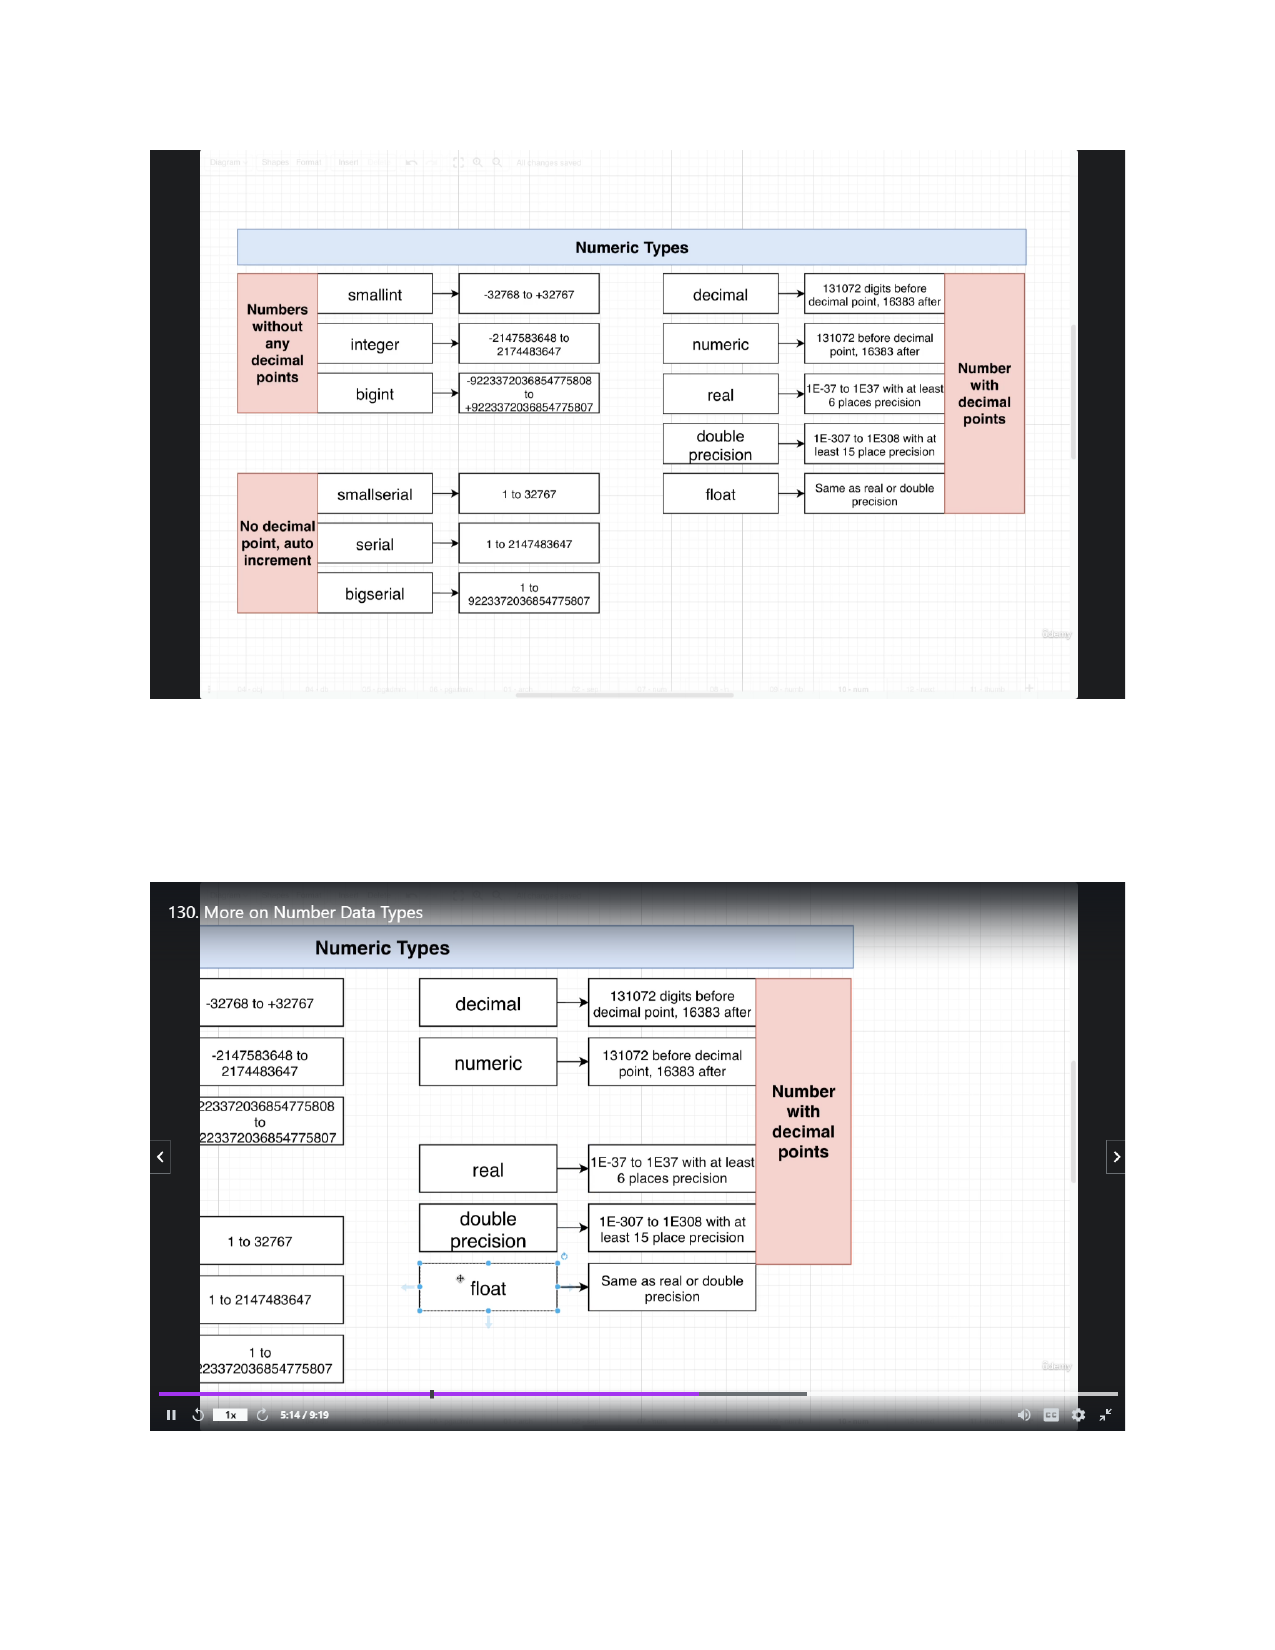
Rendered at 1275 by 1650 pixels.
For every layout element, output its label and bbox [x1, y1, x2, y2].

picture [150, 150, 1125, 699]
picture [150, 882, 1125, 1431]
